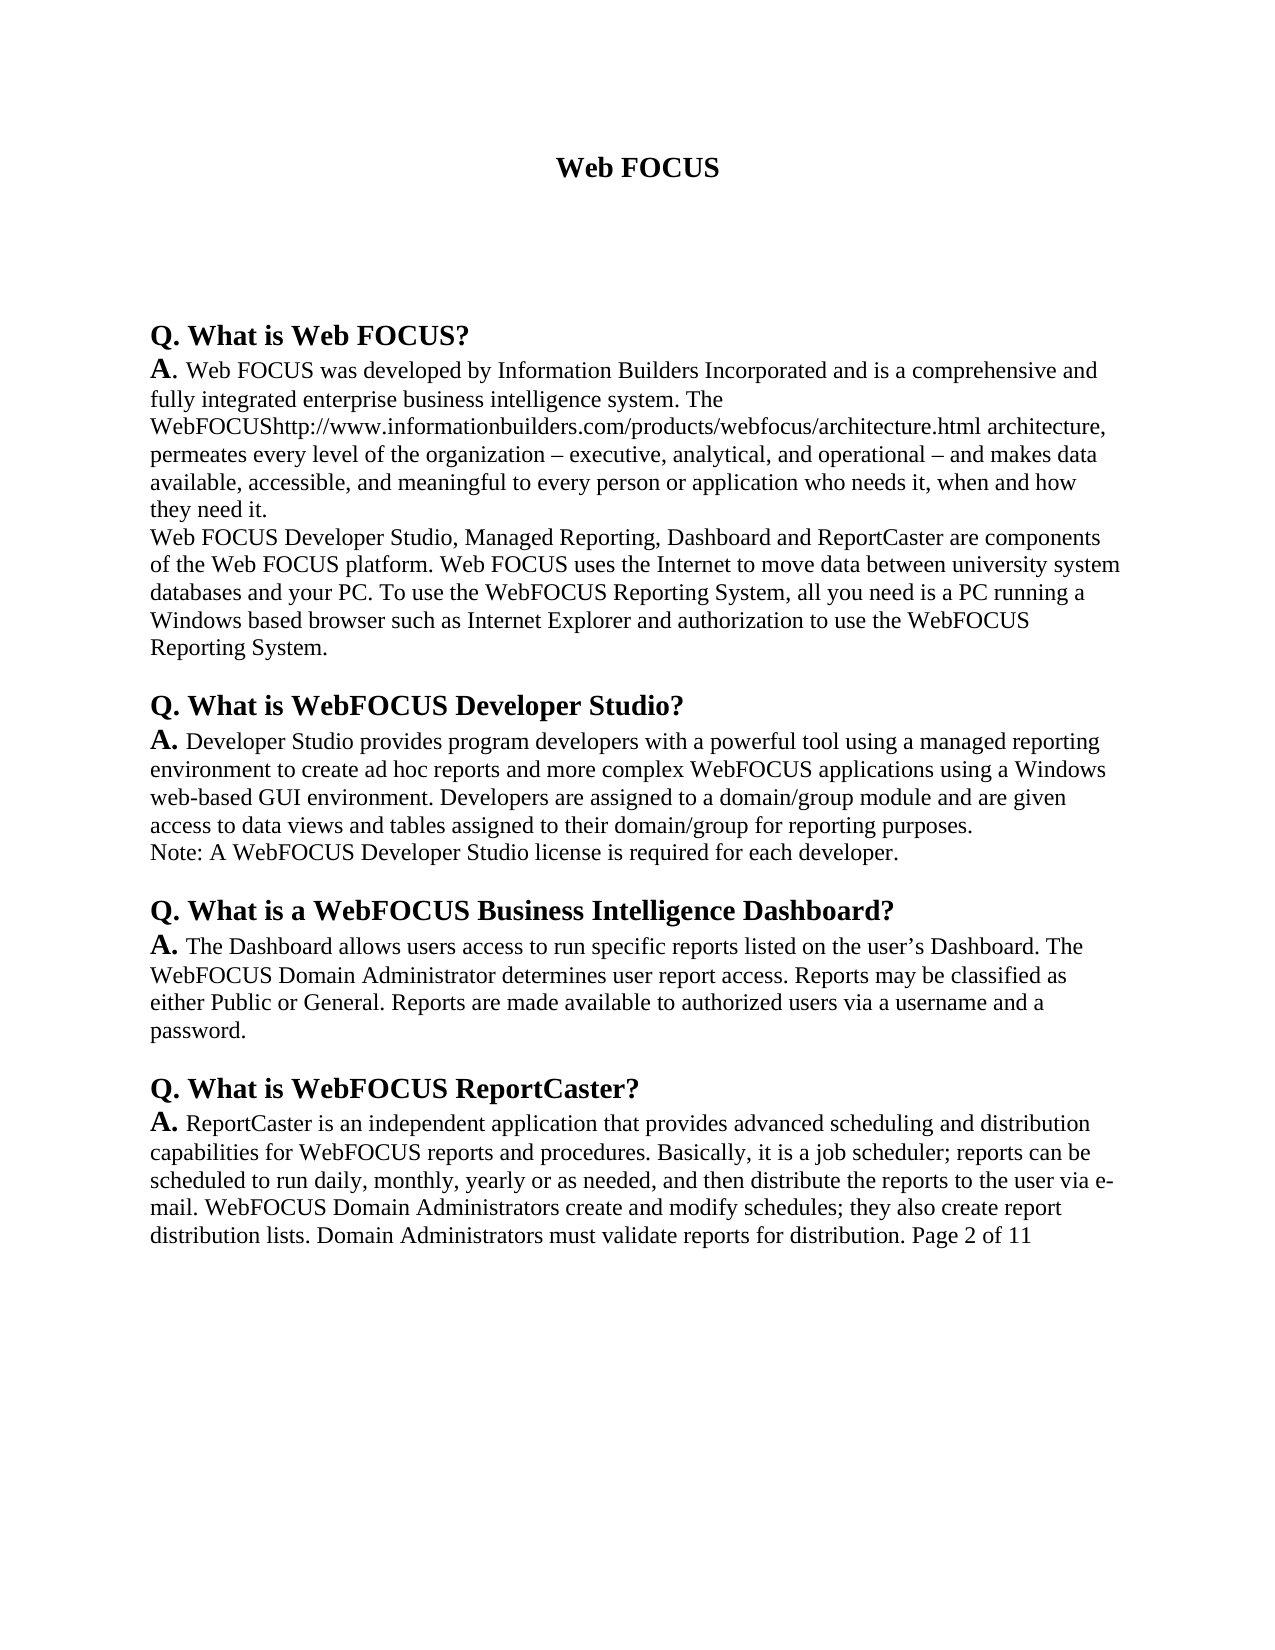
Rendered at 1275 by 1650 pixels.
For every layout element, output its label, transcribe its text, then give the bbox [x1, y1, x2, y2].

text Web FOCUS Developer Studio, Managed Reporting, Dashboard and ReportCaster are components of the Web FOCUS platform. Web FOCUS uses the Internet to move data between university system databases and your PC. To use the WebFOCUS Reporting System, all you need is a PC running a Windows based browser such as Internet Explorer and authorization to use the WebFOCUS Reporting System. [150, 523, 1125, 661]
text Note: A WebFOCUS Developer Studio license is required for each developer. [150, 838, 1125, 866]
text Q. What is WebFOCUS Developer Studio? [150, 688, 1125, 722]
text A. The Dashboard allows users access to run specific reports listed on the user’s Dashboard. The WebFOCUS Domain Administrator determines user report access. Reports may be classified as either Public or General. Reports are made available to authorized users via a username and a password. [150, 927, 1125, 1043]
text Q. What is WebFOCUS ReportCaster? [150, 1071, 1125, 1104]
text Q. What is Web FOCUS? [150, 318, 1125, 351]
text A. Web FOCUS was developed by Information Builders Incorporated and is a comprehensive and fully integrated enterprise business intelligence system. The WebFOCUShttp://www.informationbuilders.com/products/webfocus/architecture.html architecture, permeates every level of the organization – executive, analytical, and operational – and makes data available, accessible, and meaningful to every person or application who needs it, when and how they need it. [150, 351, 1125, 523]
text Q. What is a WebFOCUS Business Intelligence Dashboard? [150, 893, 1125, 927]
text A. Developer Studio provides program developers with a powerful tool using a managed reporting environment to create ad hoc reports and more complex WebFOCUS applications using a Windows web-based GUI environment. Developers are assigned to a domain/group module and are given access to data views and tables assigned to their domain/group for reporting purposes. [150, 722, 1125, 838]
text A. ReportCaster is an independent application that provides advanced scheduling and distribution capabilities for WebFOCUS reports and procedures. Basically, it is a job scheduler; reports can be scheduled to run daily, monthly, yearly or as needed, and then distribute the reports to the user via e-mail. WebFOCUS Domain Administrators create and modify schedules; they also create report distribution lists. Domain Administrators must validate reports for distribution. Page 2 of 11 [150, 1104, 1125, 1248]
text Web FOCUS [150, 150, 1125, 183]
